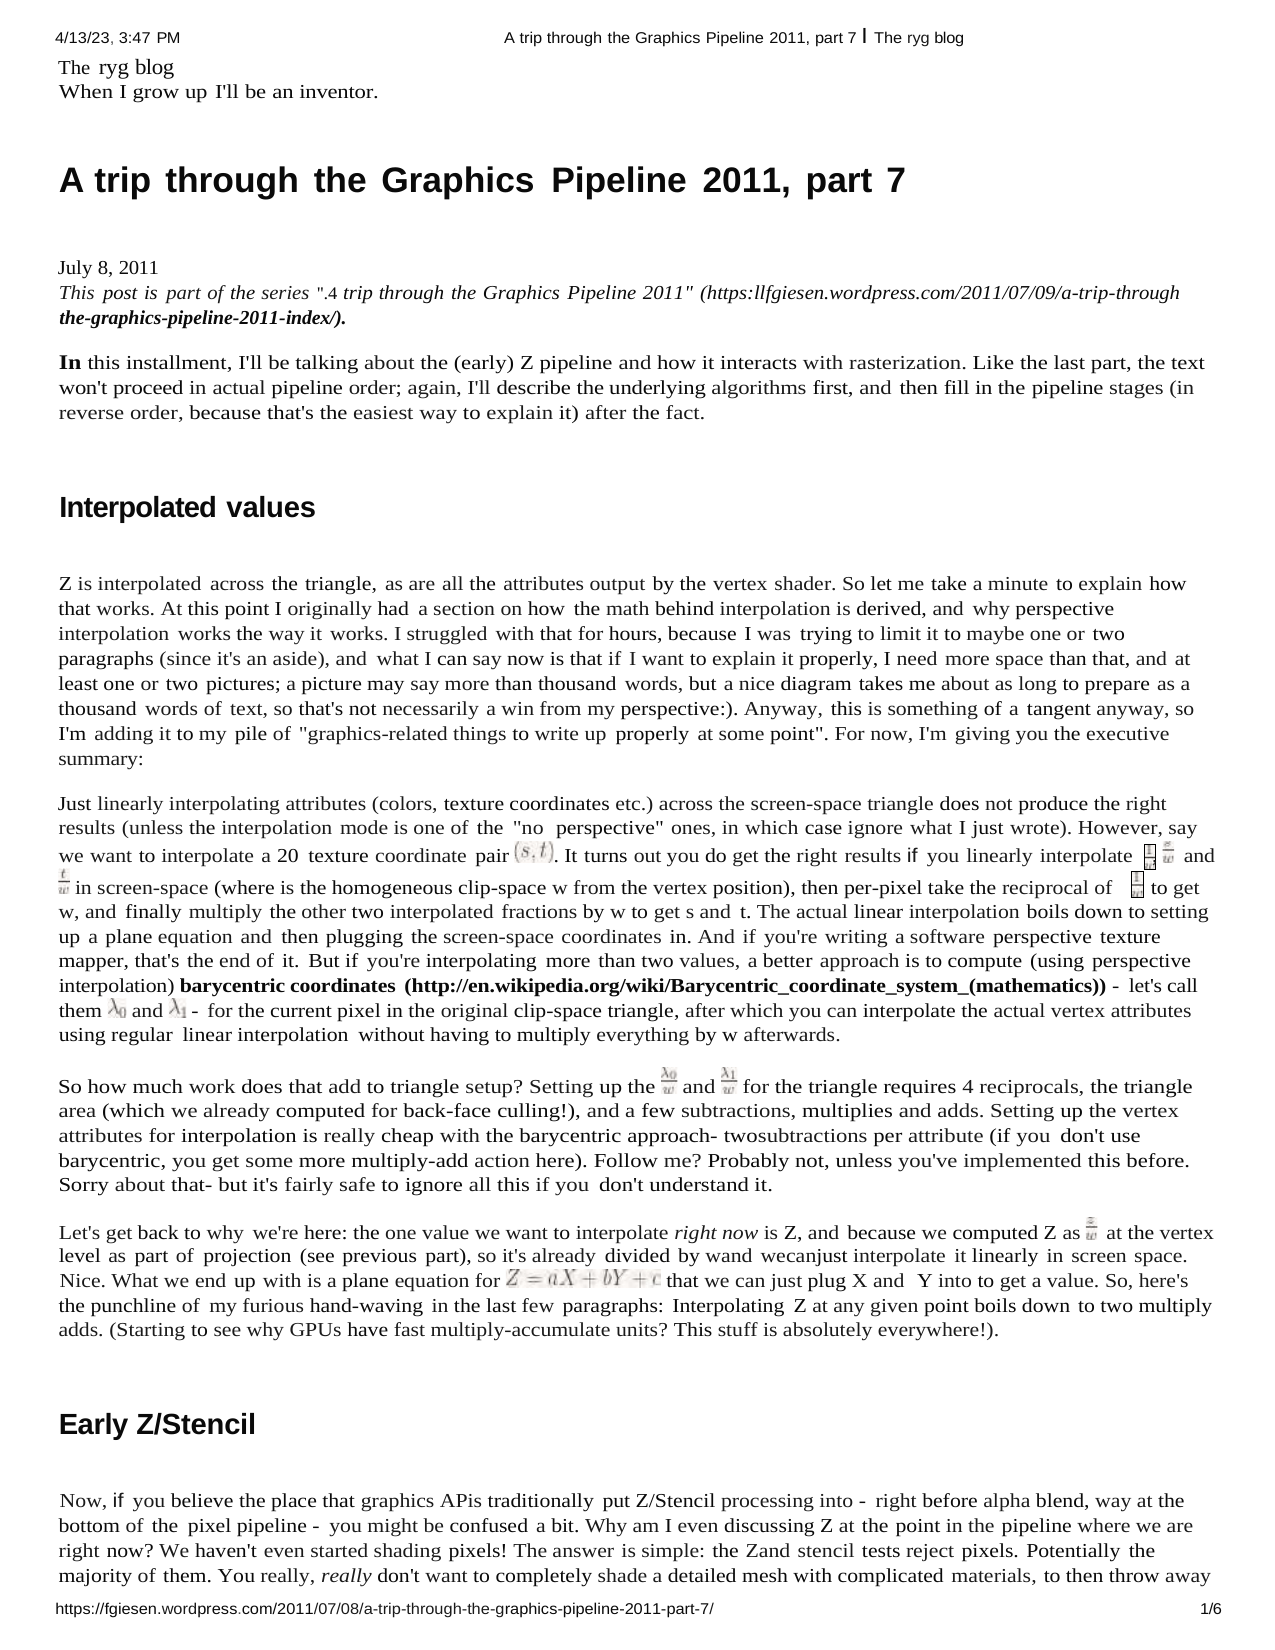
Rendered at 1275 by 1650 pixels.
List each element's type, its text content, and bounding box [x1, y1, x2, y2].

subtitle Interpolated values [59, 490, 1233, 523]
text So how much work does that add to triangle setup? Setting up the and for the triangle requires 4 reciprocals, the triangle area (which we already computed for back-face culling!), and a few subtractions, multiplies and adds. Setting up the vertex attributes for interpolation is really cheap with the barycentric approach- twosubtractions per attribute (if you don't use barycentric, you get some more multiply-add action here). Follow me? Probably not, unless you've implemented this before. Sorry about that- but it's fairly safe to ignore all this if you don't understand it. [58, 1068, 1220, 1196]
text Now, if you believe the place that graphics APis traditionally put Z/Stencil processing into - right before alpha blend, way at the bottom of the pixel pipeline - you might be confused a bit. Why am I even discussing Z at the point in the pipeline where we are right now? We haven't even started shading pixels! The answer is simple: the Zand stencil tests reject pixels. Potentially the majority of them. You really, really don't want to completely shade a detailed mesh with complicated materials, to then throw away [58, 1488, 1220, 1586]
text Let's get back to why we're here: the one value we want to interpolate right now is Z, and because we computed Z as at the vertex level as part of projection (see previous part), so it's already divided by wand wecanjust interpolate it linearly in screen space. [58, 1218, 1233, 1267]
text This post is part of the series ''.4 trip through the Graphics Pipeline 2011" (https:llfgiesen.wordpress.com/2011/07/09/a-trip-through­ [59, 281, 1233, 304]
subtitle A trip through the Graphics Pipeline 2011, part 7 [58, 159, 1233, 200]
text Nice. What we end up with is a plane equation for that we can just plug X and Y into to get a value. So, here's the punchline of my furious hand-waving in the last few paragraphs: Interpolating Z at any given point boils down to two multiply­ adds. (Starting to see why GPUs have fast multiply-accumulate units? This stuff is absolutely everywhere!). [58, 1269, 1220, 1341]
text interpolation) barycentric coordinates (http://en.wikipedia.org/wiki/Barycentric_coordinate_system_(mathematics)) - let's call them and - for the current pixel in the original clip-space triangle, after which you can interpolate the actual vertex attributes using regular linear interpolation without having to multiply everything by w afterwards. [58, 974, 1233, 1046]
text In this installment, I'll be talking about the (early) Z pipeline and how it interacts with rasterization. Like the last part, the text won't proceed in actual pipeline order; again, I'll describe the underlying algorithms first, and then fill in the pipeline stages (in reverse order, because that's the easiest way to explain it) after the fact. [58, 350, 1212, 424]
picture [661, 1067, 678, 1094]
picture [721, 1067, 738, 1094]
text Z is interpolated across the triangle, as are all the attributes output by the vertex shader. So let me take a minute to explain how that works. At this point I originally had a section on how the math behind interpolation is derived, and why perspective interpolation works the way it works. I struggled with that for hours, because I was trying to limit it to maybe one or two paragraphs (since it's an aside), and what I can say now is that if I want to explain it properly, I need more space than that, and at least one or two pictures; a picture may say more than thousand words, but a nice diagram takes me about as long to prepare as a thousand words of text, so that's not necessarily a win from my perspective:). Anyway, this is something of a tangent anyway, so I'm adding it to my pile of "graphics-related things to write up properly at some point". For now, I'm giving you the executive summary: [58, 572, 1212, 769]
picture [514, 841, 554, 863]
subtitle the-graphics-pipeline-2011-index/). [59, 306, 1233, 329]
text When I grow up I'll be an inventor. [59, 80, 1233, 103]
subtitle Early Z/Stencil [58, 1407, 1233, 1441]
picture [107, 998, 127, 1018]
text The ryg blog [58, 54, 1233, 79]
picture [1085, 1217, 1098, 1240]
picture [1162, 841, 1175, 863]
picture [505, 1269, 661, 1288]
text July 8, 2011 [58, 256, 1233, 279]
picture [58, 868, 70, 894]
text Just linearly interpolating attributes (colors, texture coordinates etc.) across the screen-space triangle does not produce the right results (unless the interpolation mode is one of the "no perspective" ones, in which case ignore what I just wrote). However, say we want to interpolate a 20 texture coordinate pair . It turns out you do get the right results if you linearly interpolate , and in screen-space (where is the homogeneous clip-space w from the vertex position), then per-pixel take the reciprocal of to get w, and finally multiply the other two interpolated fractions by w to get s and t. The actual linear interpolation boils down to setting up a plane equation and then plugging the screen-space coordinates in. And if you're writing a software perspective texture mapper, that's the end of it. But if you're interpolating more than two values, a better approach is to compute (using perspective [58, 792, 1216, 972]
picture [168, 998, 187, 1018]
